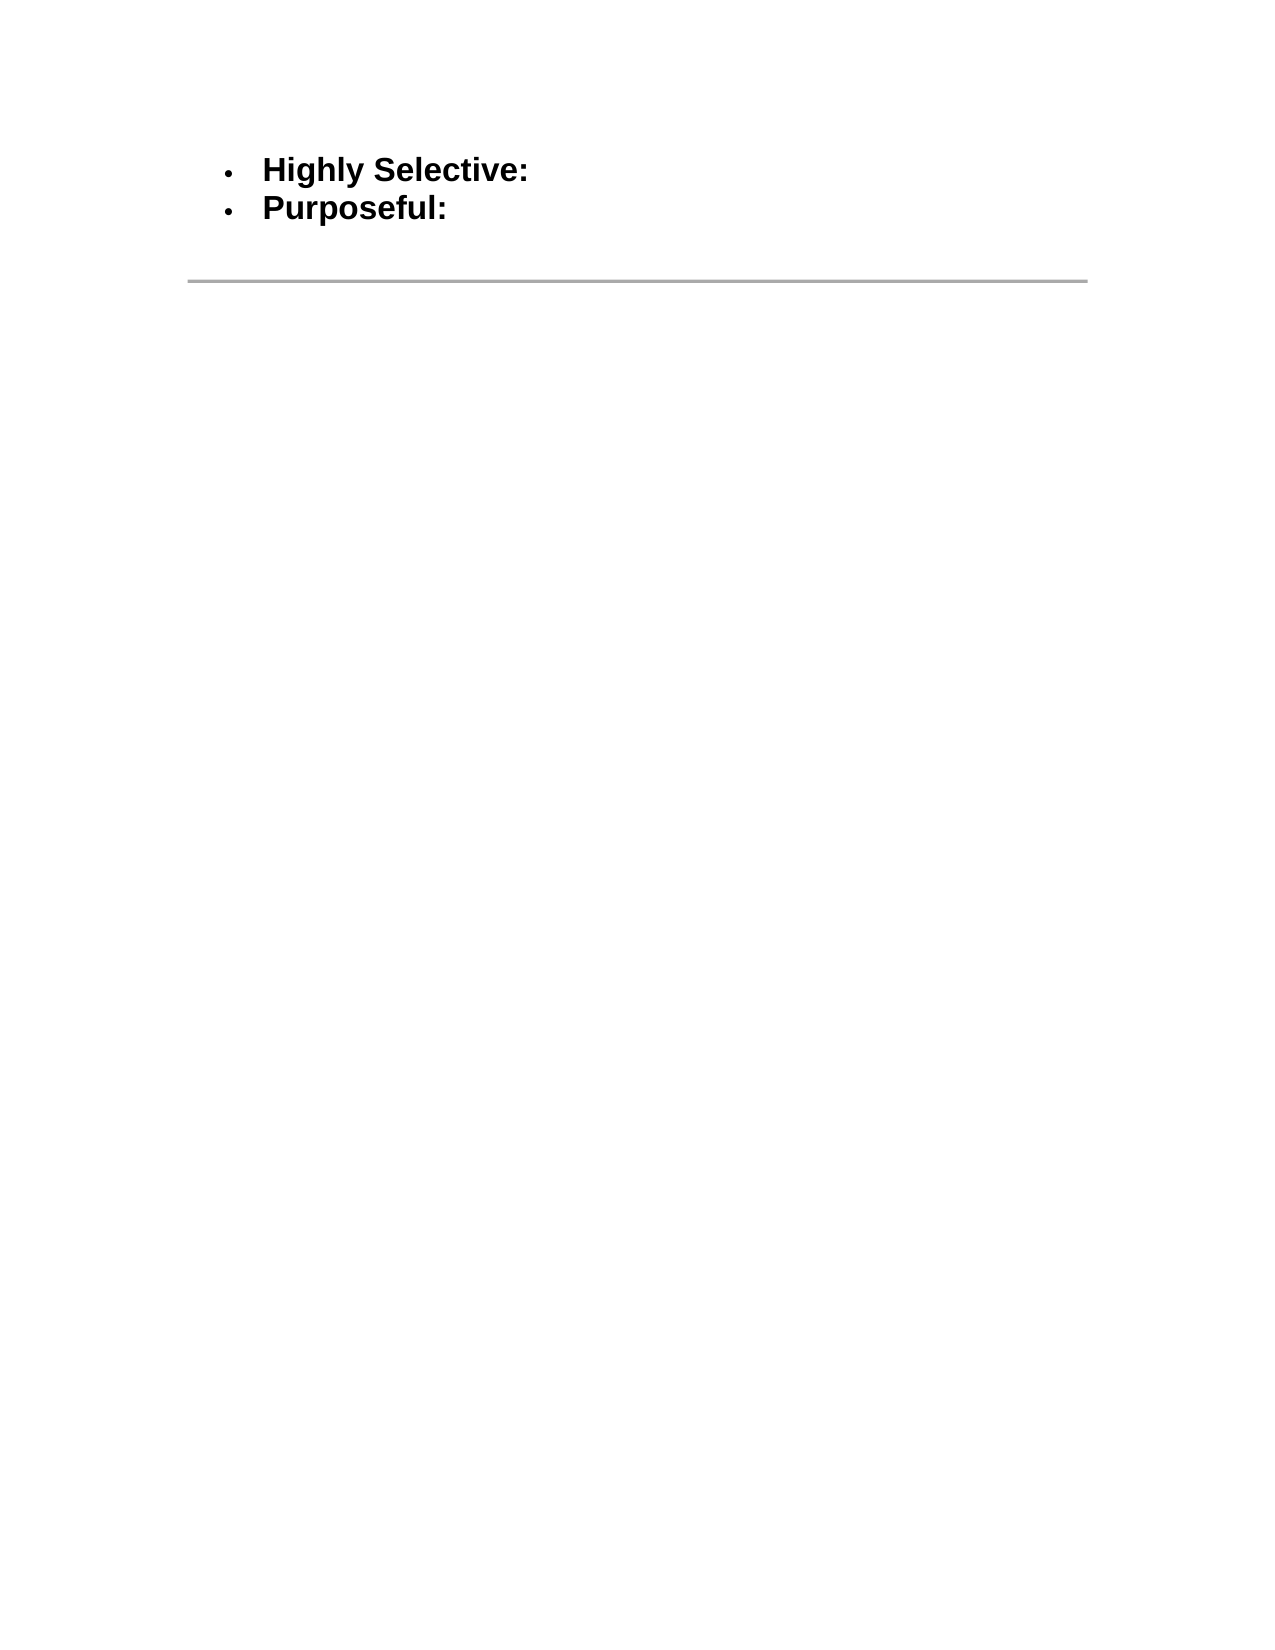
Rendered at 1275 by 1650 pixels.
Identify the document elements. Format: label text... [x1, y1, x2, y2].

list Purposeful: [225, 188, 1087, 227]
list Highly Selective: [225, 150, 1087, 188]
